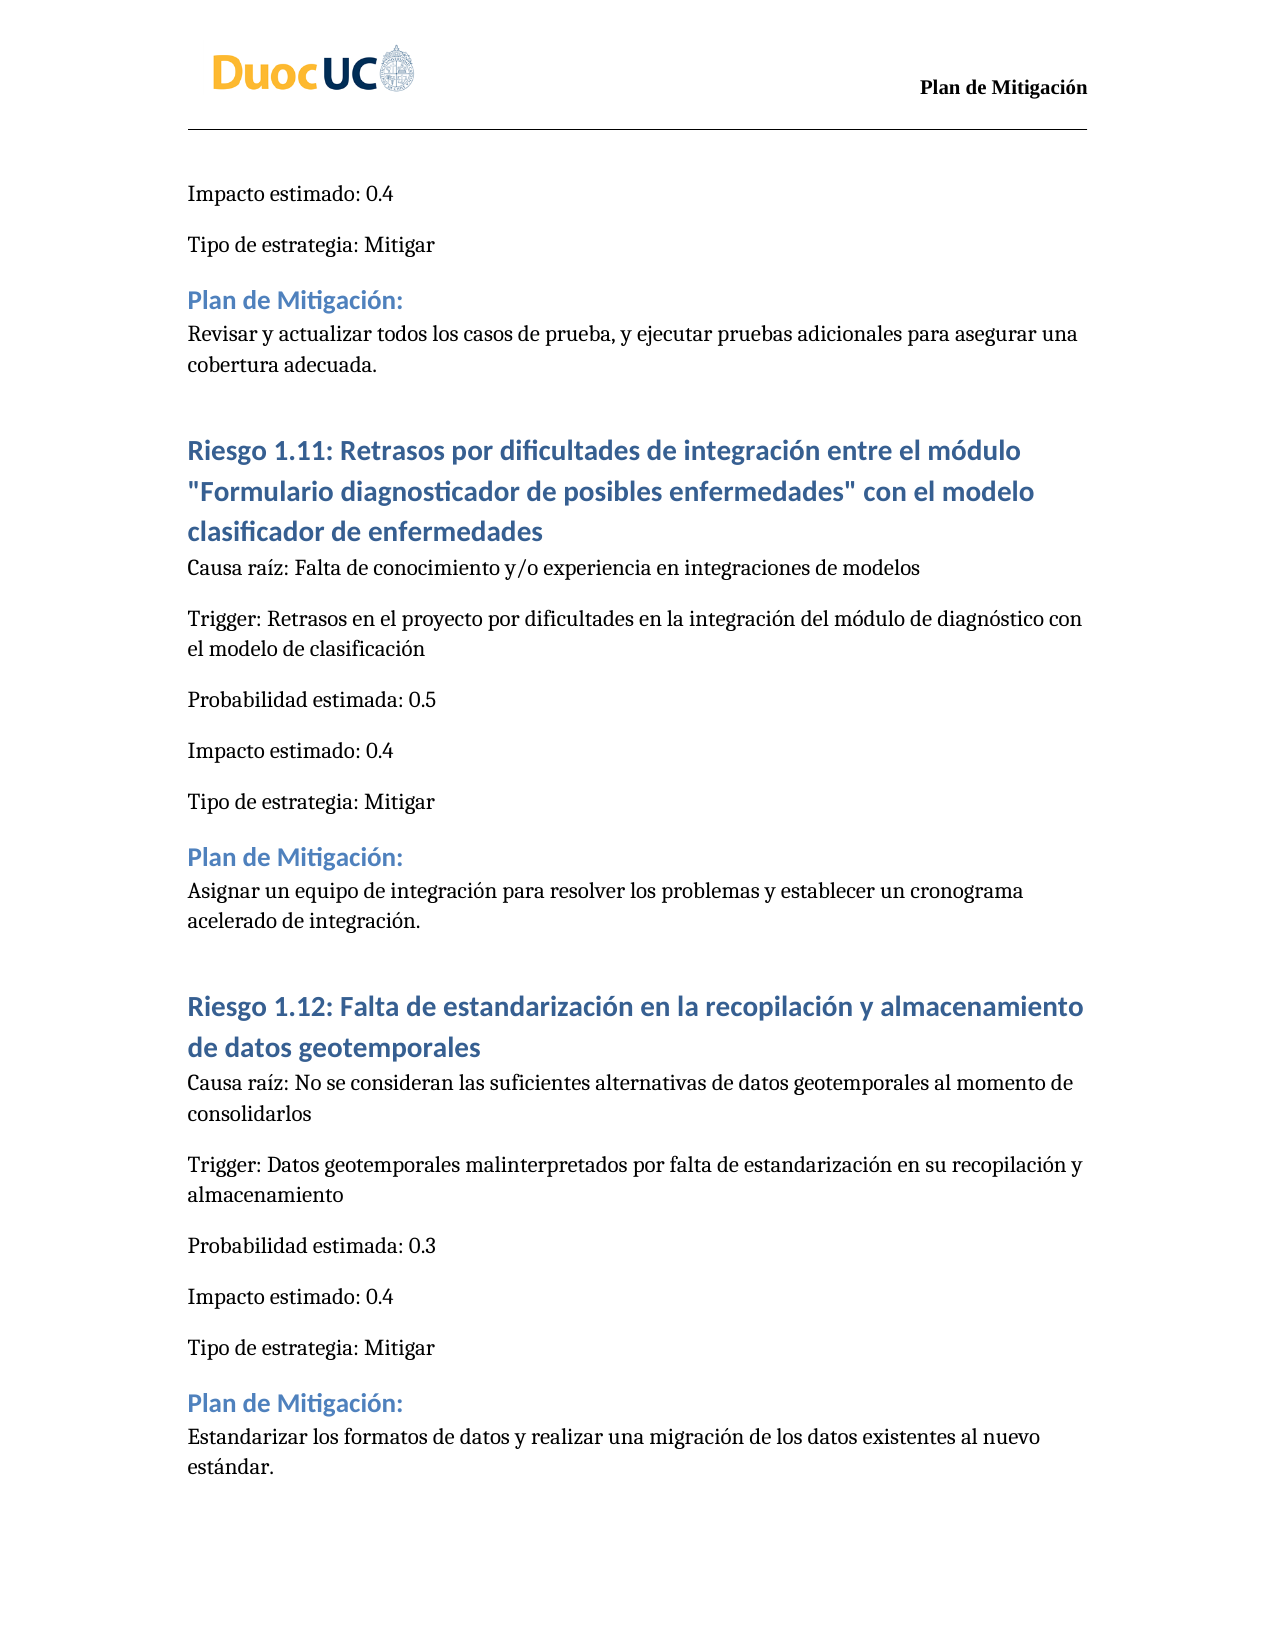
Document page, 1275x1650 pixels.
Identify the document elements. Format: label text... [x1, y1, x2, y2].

text Causa raíz: No se consideran las suficientes alternativas de datos geotemporales al momento de consolidarlos [187, 1070, 1087, 1127]
picture [203, 40, 421, 95]
subtitle Riesgo 1.11: Retrasos por dificultades de integración entre el módulo "Formulario diagnosticador de posibles enfermedades" con el modelo clasificador de enfermedades [187, 432, 1087, 549]
subtitle Plan de Mitigación: [187, 1386, 1087, 1419]
subtitle Riesgo 1.12: Falta de estandarización en la recopilación y almacenamiento de datos geotemporales [187, 988, 1087, 1065]
text Impacto estimado: 0.4 [187, 181, 1087, 208]
text Tipo de estrategia: Mitigar [187, 1335, 1087, 1361]
text Causa raíz: Falta de conocimiento y/o experiencia en integraciones de modelos [187, 554, 1087, 581]
text Impacto estimado: 0.4 [187, 738, 1087, 764]
text Trigger: Retrasos en el proyecto por dificultades en la integración del módulo de diagnóstico con el modelo de clasificación [187, 606, 1087, 662]
text Trigger: Datos geotemporales malinterpretados por falta de estandarización en su recopilación y almacenamiento [187, 1151, 1087, 1208]
text Probabilidad estimada: 0.3 [187, 1233, 1087, 1259]
subtitle Plan de Mitigación: [187, 283, 1087, 316]
text Tipo de estrategia: Mitigar [187, 232, 1087, 259]
text Tipo de estrategia: Mitigar [187, 789, 1087, 815]
text Estandarizar los formatos de datos y realizar una migración de los datos existentes al nuevo estándar. [187, 1424, 1087, 1480]
subtitle Plan de Mitigación: [187, 840, 1087, 873]
text Probabilidad estimada: 0.5 [187, 687, 1087, 713]
text Revisar y actualizar todos los casos de prueba, y ejecutar pruebas adicionales para asegurar una cobertura adecuada. [187, 321, 1087, 378]
text Impacto estimado: 0.4 [187, 1284, 1087, 1310]
text Asignar un equipo de integración para resolver los problemas y establecer un cronograma acelerado de integración. [187, 878, 1087, 934]
